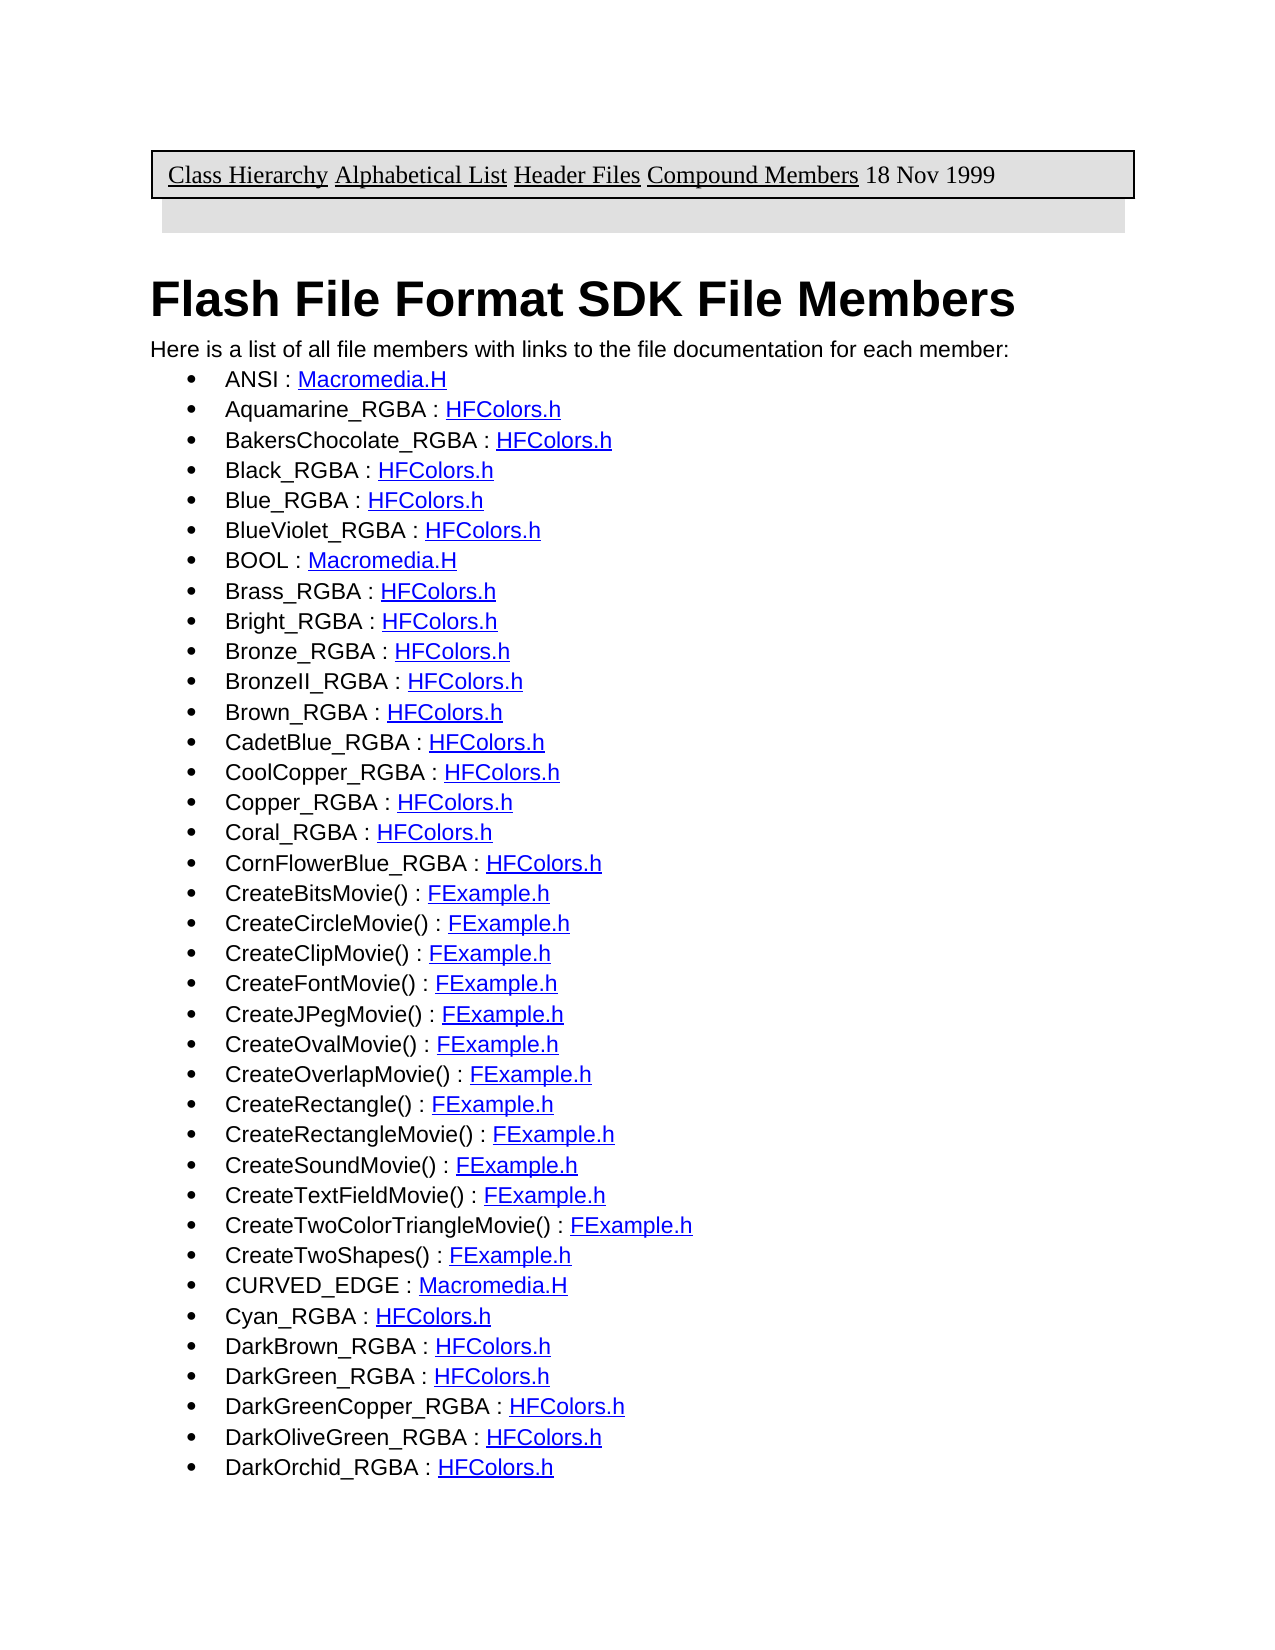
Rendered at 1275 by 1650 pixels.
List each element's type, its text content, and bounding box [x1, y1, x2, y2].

text Flash File Format SDK File Members [150, 270, 1125, 327]
list CreateBitsMovie() : FExample.h [187, 880, 1125, 906]
list Bronze_RGBA : HFColors.h [187, 638, 1125, 664]
list Cyan_RGBA : HFColors.h [187, 1303, 1125, 1329]
list Blue_RGBA : HFColors.h [187, 487, 1125, 513]
list DarkGreen_RGBA : HFColors.h [187, 1363, 1125, 1389]
list CreateOvalMovie() : FExample.h [187, 1031, 1125, 1057]
list Aquamarine_RGBA : HFColors.h [187, 396, 1125, 423]
list DarkGreenCopper_RGBA : HFColors.h [187, 1393, 1125, 1419]
list CreateFontMovie() : FExample.h [187, 970, 1125, 997]
list CreateTextFieldMovie() : FExample.h [187, 1182, 1125, 1208]
list CreateOverlapMovie() : FExample.h [187, 1061, 1125, 1087]
list CreateTwoColorTriangleMovie() : FExample.h [187, 1212, 1125, 1238]
list CreateTwoShapes() : FExample.h [187, 1242, 1125, 1268]
list CreateClipMovie() : FExample.h [187, 940, 1125, 966]
list DarkOrchid_RGBA : HFColors.h [187, 1454, 1125, 1480]
list Brown_RGBA : HFColors.h [187, 698, 1125, 725]
list CadetBlue_RGBA : HFColors.h [187, 729, 1125, 755]
list BakersChocolate_RGBA : HFColors.h [187, 427, 1125, 453]
list CreateRectangle() : FExample.h [187, 1091, 1125, 1117]
text Class Hierarchy Alphabetical List Header Files Compound Members 18 Nov 1999 [153, 152, 1133, 197]
list CURVED_EDGE : Macromedia.H [187, 1272, 1125, 1299]
list CreateRectangleMovie() : FExample.h [187, 1121, 1125, 1148]
list CreateSoundMovie() : FExample.h [187, 1152, 1125, 1178]
list DarkOliveGreen_RGBA : HFColors.h [187, 1423, 1125, 1450]
list BOOL : Macromedia.H [187, 547, 1125, 574]
list CreateJPegMovie() : FExample.h [187, 1001, 1125, 1027]
list BlueViolet_RGBA : HFColors.h [187, 517, 1125, 543]
list BronzeII_RGBA : HFColors.h [187, 668, 1125, 694]
list Brass_RGBA : HFColors.h [187, 578, 1125, 604]
list DarkBrown_RGBA : HFColors.h [187, 1333, 1125, 1359]
list Bright_RGBA : HFColors.h [187, 608, 1125, 634]
list Copper_RGBA : HFColors.h [187, 789, 1125, 815]
list CoolCopper_RGBA : HFColors.h [187, 759, 1125, 785]
text Here is a list of all file members with links to the file documentation for each member: [150, 336, 1125, 362]
list Black_RGBA : HFColors.h [187, 457, 1125, 483]
list ANSI : Macromedia.H [187, 366, 1125, 392]
list CreateCircleMovie() : FExample.h [187, 910, 1125, 936]
list Coral_RGBA : HFColors.h [187, 819, 1125, 846]
list CornFlowerBlue_RGBA : HFColors.h [187, 849, 1125, 876]
